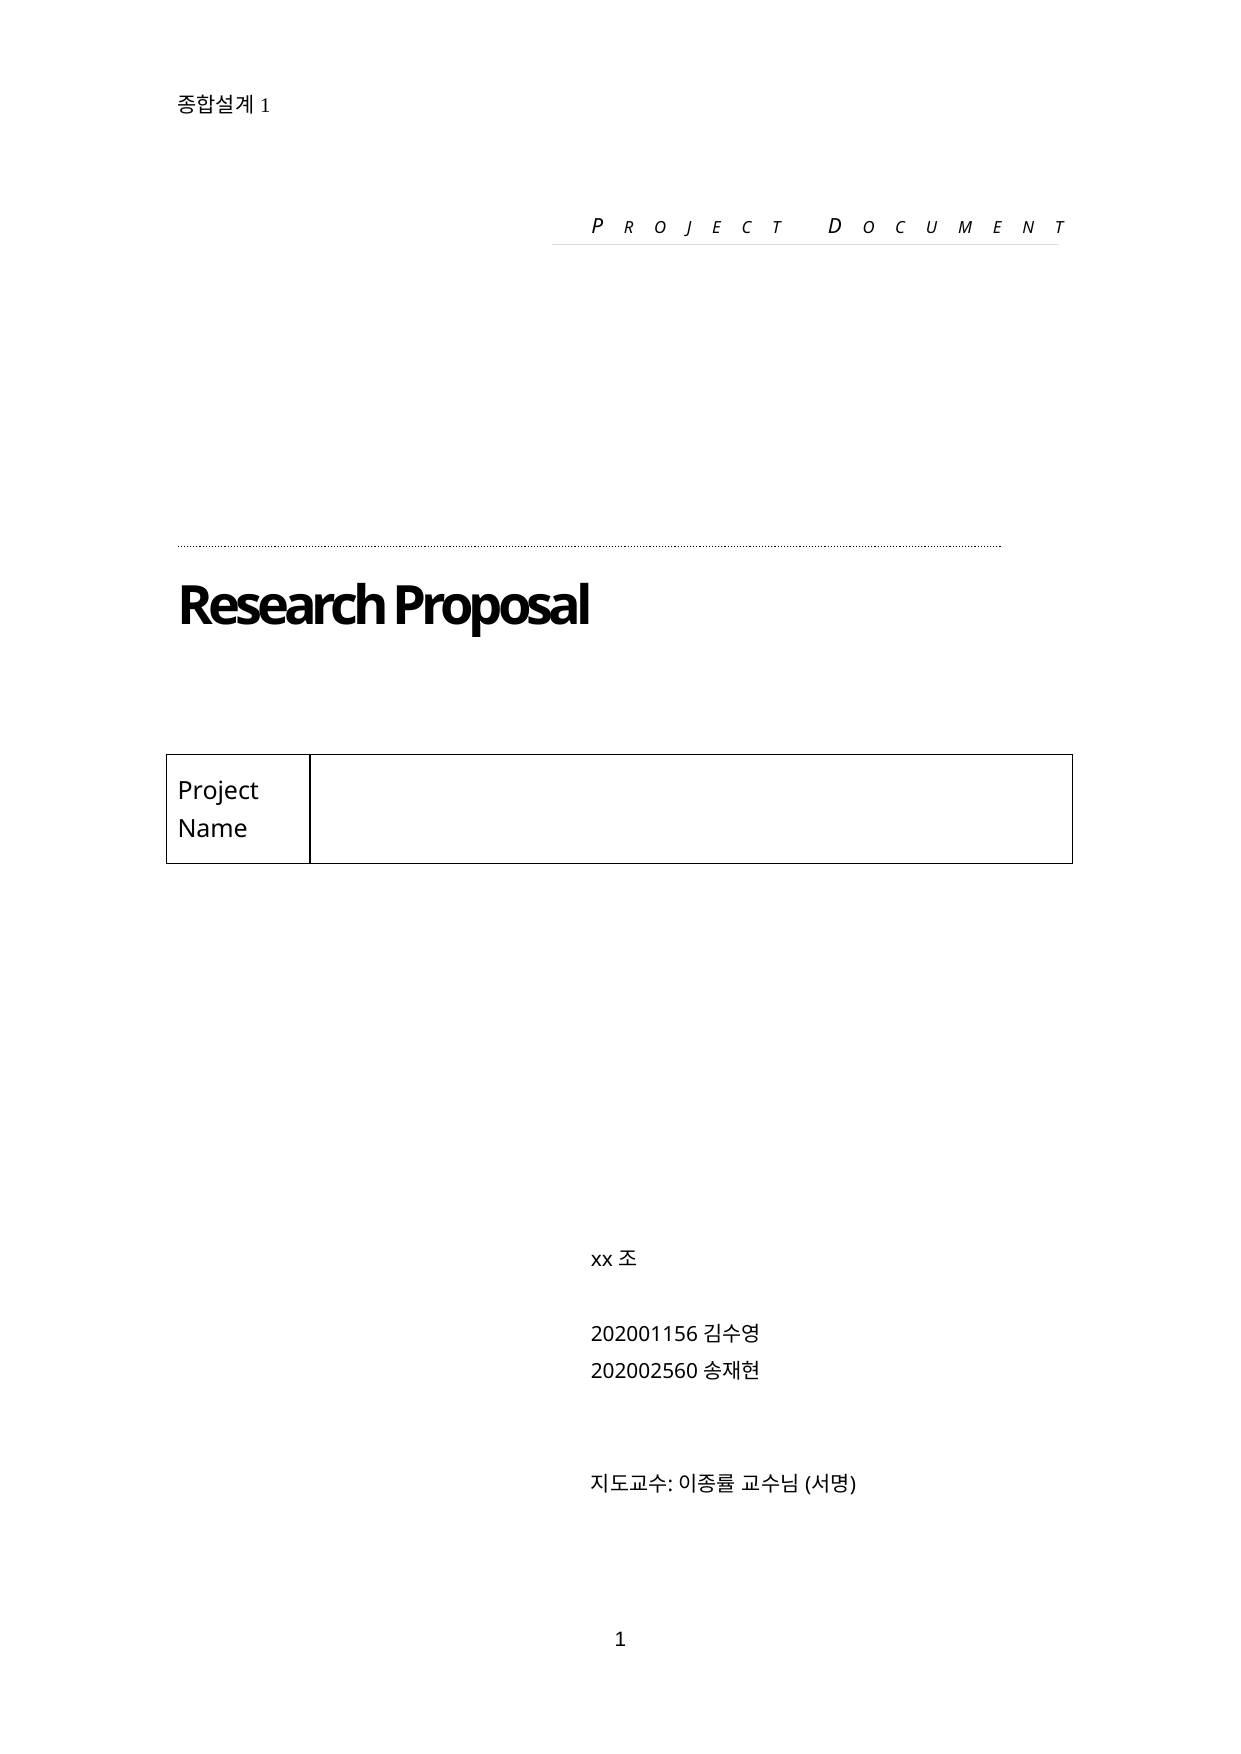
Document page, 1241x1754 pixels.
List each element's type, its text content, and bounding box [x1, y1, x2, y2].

text 202001156 김수영 [177, 1313, 1063, 1351]
table_header [311, 755, 1072, 862]
text 202002560 송재현 [177, 1351, 1063, 1388]
text xx 조 [177, 1238, 1063, 1276]
table_header Project Name [167, 755, 309, 862]
text Research Proposal [177, 566, 959, 641]
subtitle Project Document [177, 207, 1063, 244]
text 지도교수: 이종률 교수님 (서명) [177, 1463, 1063, 1501]
